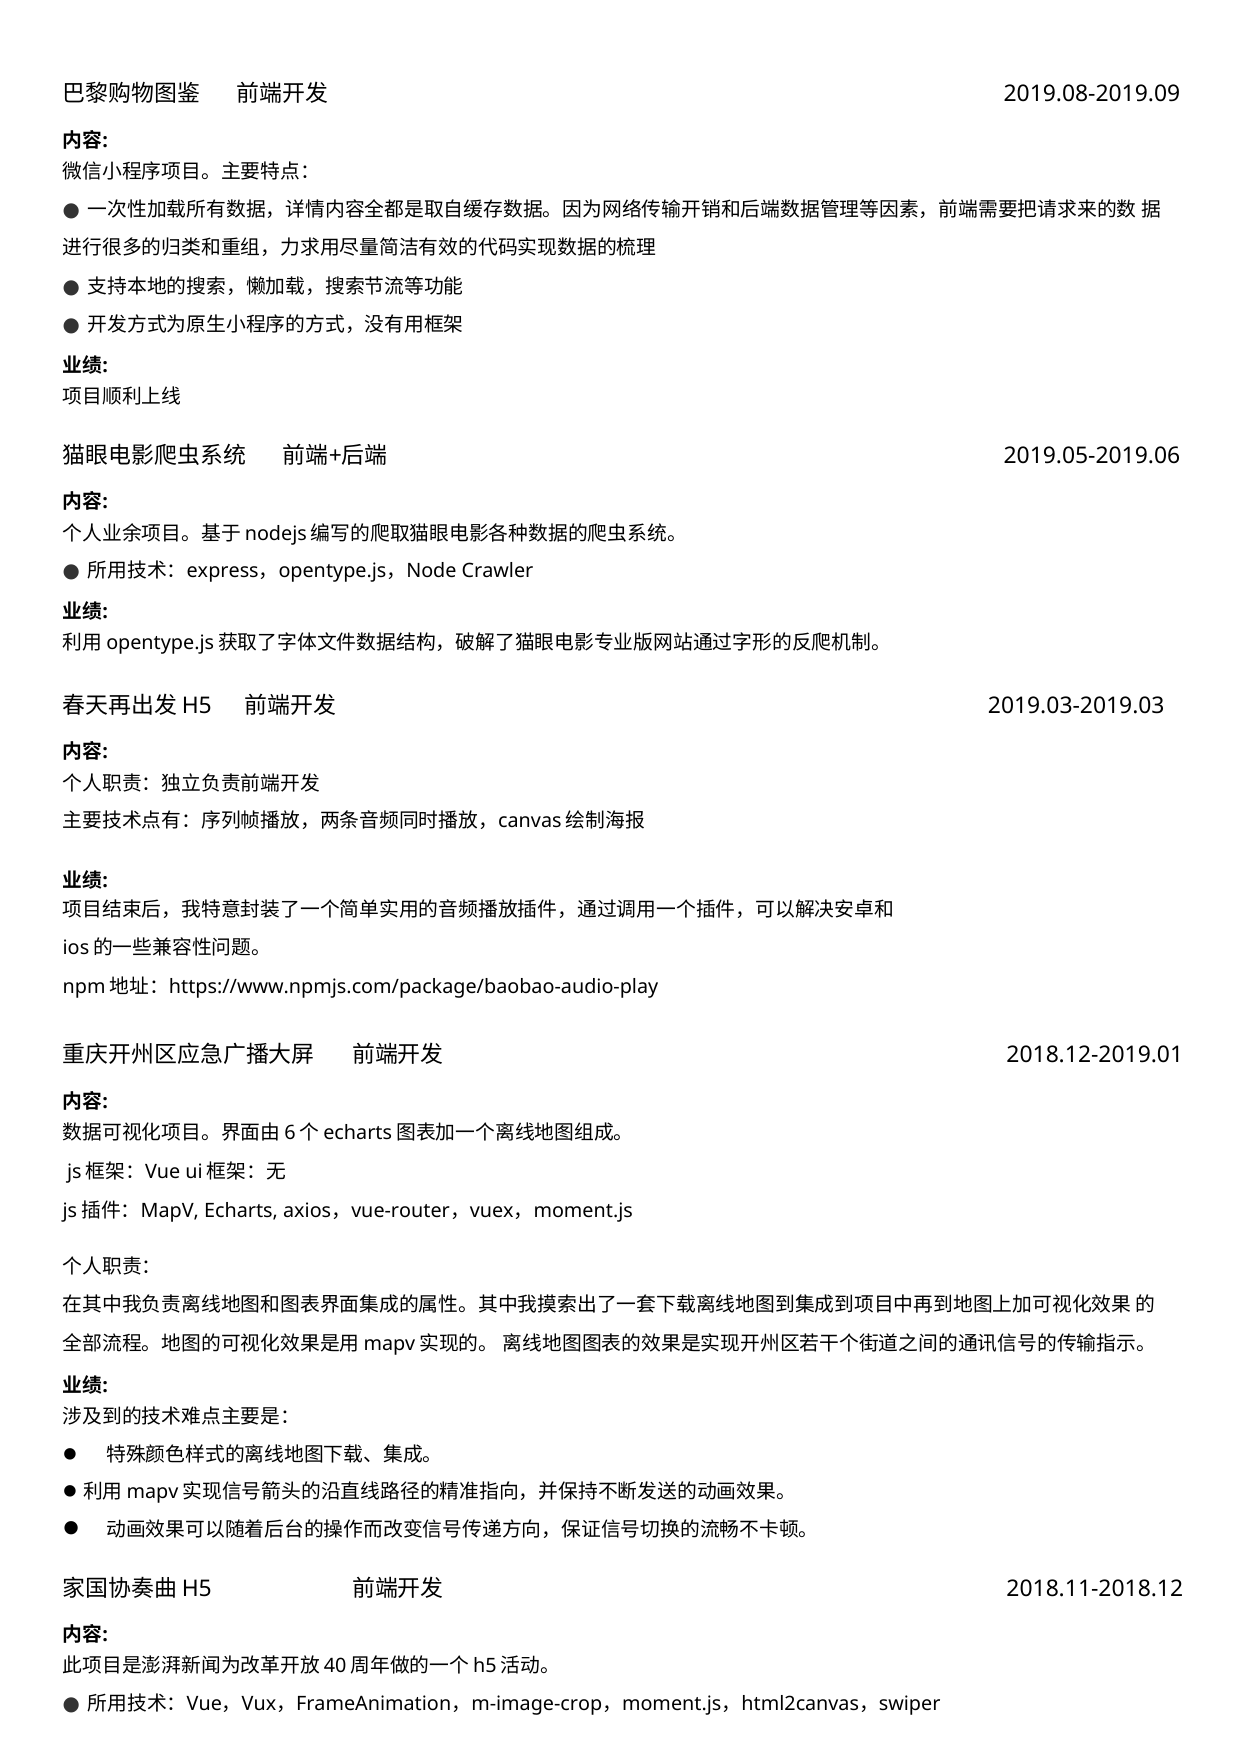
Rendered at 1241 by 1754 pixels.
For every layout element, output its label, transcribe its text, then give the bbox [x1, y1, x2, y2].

list 开发方式为原生小程序的方式，没有用框架 [62, 308, 1190, 337]
text 个人职责：独立负责前端开发 [62, 767, 1190, 796]
text 微信小程序项目。主要特点： [62, 156, 1190, 184]
subtitle 业绩: [62, 1369, 1190, 1398]
text js插件：MapV, Echarts, axios，vue-router，vuex，moment.js [62, 1194, 1190, 1223]
list 动画效果可以随着后台的操作而改变信号传递方向，保证信号切换的流畅不卡顿。 [62, 1514, 1190, 1542]
list 一次性加载所有数据，详情内容全都是取自缓存数据。因为网络传输开销和后端数据管理等因素，前端需要把请求来的数 据进行很多的归类和重组，力求用尽量简洁有效的代码实现数据的梳理 [62, 193, 1164, 261]
subtitle 业绩: [62, 349, 1190, 378]
text 在其中我负责离线地图和图表界面集成的属性。其中我摸索出了一套下载离线地图到集成到项目中再到地图上加可视化效果 的全部流程。地图的可视化效果是用mapv实现的。 离线地图图表的效果是实现开州区若干个街道之间的通讯信号的传输指示。 [62, 1288, 1159, 1356]
list 利用mapv实现信号箭头的沿直线路径的精准指向，并保持不断发送的动画效果。 [62, 1476, 1190, 1505]
text 重庆开州区应急广播大屏 前端开发 2018.12-2019.01 [62, 1036, 1190, 1070]
subtitle 内容: [62, 736, 1190, 764]
text 家国协奏曲H5 前端开发 2018.11-2018.12 [62, 1569, 1190, 1603]
list 所用技术：express，opentype.js，Node Crawler [62, 555, 1190, 583]
subtitle 业绩: [62, 864, 1190, 893]
text 涉及到的技术难点主要是： [62, 1401, 1190, 1429]
text 利用opentype.js获取了字体文件数据结构，破解了猫眼电影专业版网站通过字形的反爬机制。 [62, 627, 1190, 656]
text 个人职责： [62, 1251, 1190, 1279]
subtitle 内容: [62, 486, 1190, 514]
subtitle 业绩: [62, 596, 1190, 624]
subtitle 内容: [62, 124, 1190, 153]
subtitle 内容: [62, 1618, 1190, 1647]
text 主要技术点有：序列帧播放，两条音频同时播放，canvas绘制海报 [62, 805, 1190, 833]
list 特殊颜色样式的离线地图下载、集成。 [62, 1438, 1190, 1467]
text 个人业余项目。基于nodejs编写的爬取猫眼电影各种数据的爬虫系统。 [62, 517, 1190, 546]
text 项目顺利上线 [62, 381, 1190, 409]
text 此项目是澎湃新闻为改革开放40周年做的一个h5活动。 [62, 1650, 1190, 1679]
text 春天再出发H5 前端开发 2019.03-2019.03 [62, 686, 1190, 720]
list 支持本地的搜索，懒加载，搜索节流等功能 [62, 271, 1190, 299]
text 项目结束后，我特意封装了一个简单实用的音频播放插件，通过调用一个插件，可以解决安卓和ios的一些兼容性问题。 [62, 893, 916, 960]
text 猫眼电影爬虫系统 前端+后端 2019.05-2019.06 [62, 436, 1190, 470]
subtitle 内容: [62, 1086, 1190, 1114]
text 数据可视化项目。界面由6个echarts图表加一个离线地图组成。 js框架：Vue ui框架：无 [62, 1117, 622, 1184]
list 所用技术：Vue，Vux，FrameAnimation，m-image-crop，moment.js，html2canvas，swiper [62, 1688, 1190, 1716]
text 巴黎购物图鉴 前端开发 2019.08-2019.09 [62, 75, 1190, 108]
text npm地址：https://www.npmjs.com/package/baobao-audio-play [62, 970, 916, 999]
